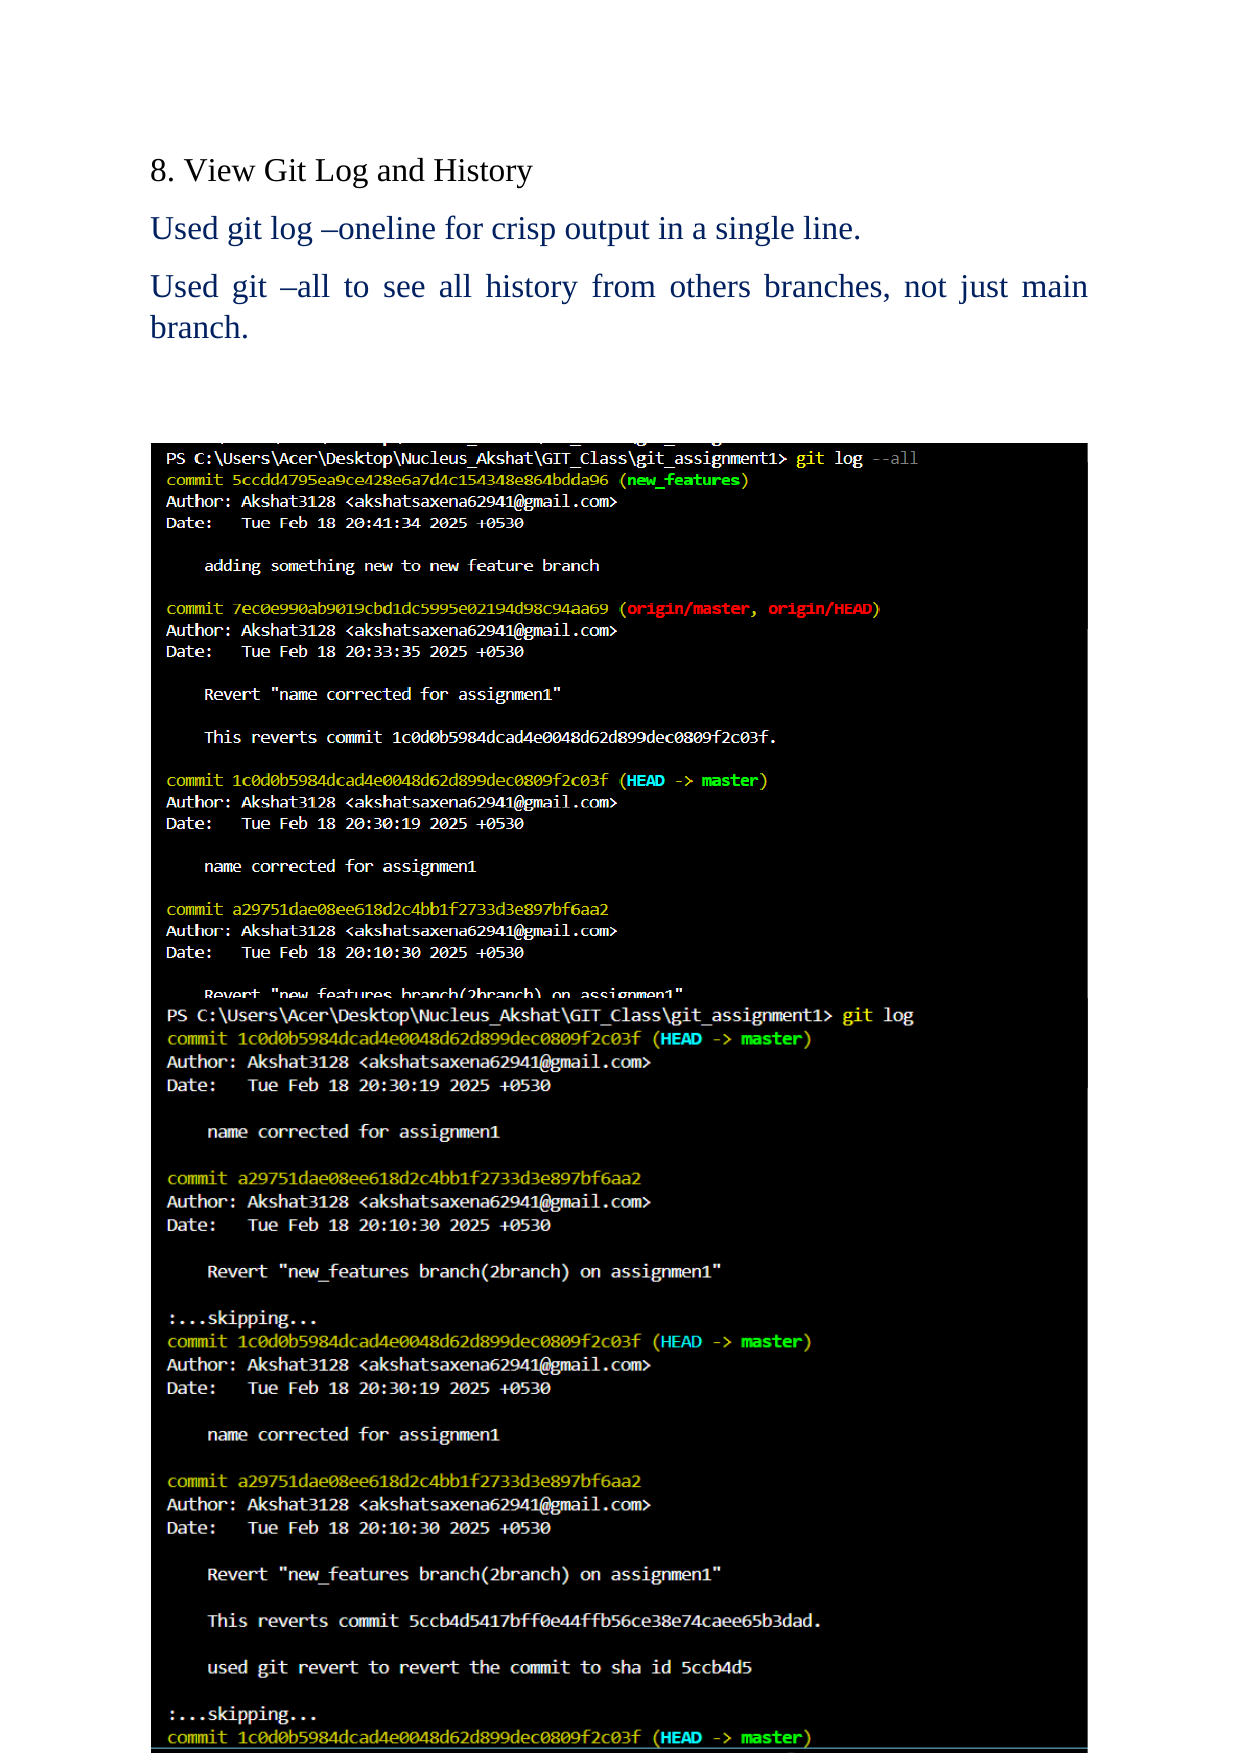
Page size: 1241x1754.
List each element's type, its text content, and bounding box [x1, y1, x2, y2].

text Used git –all to see all history from others branches, not just main branch. [150, 266, 1090, 346]
text 8. View Git Log and History [150, 150, 1090, 188]
picture [150, 443, 1087, 1752]
text Used git log –oneline for crisp output in a single line. [150, 208, 1090, 246]
